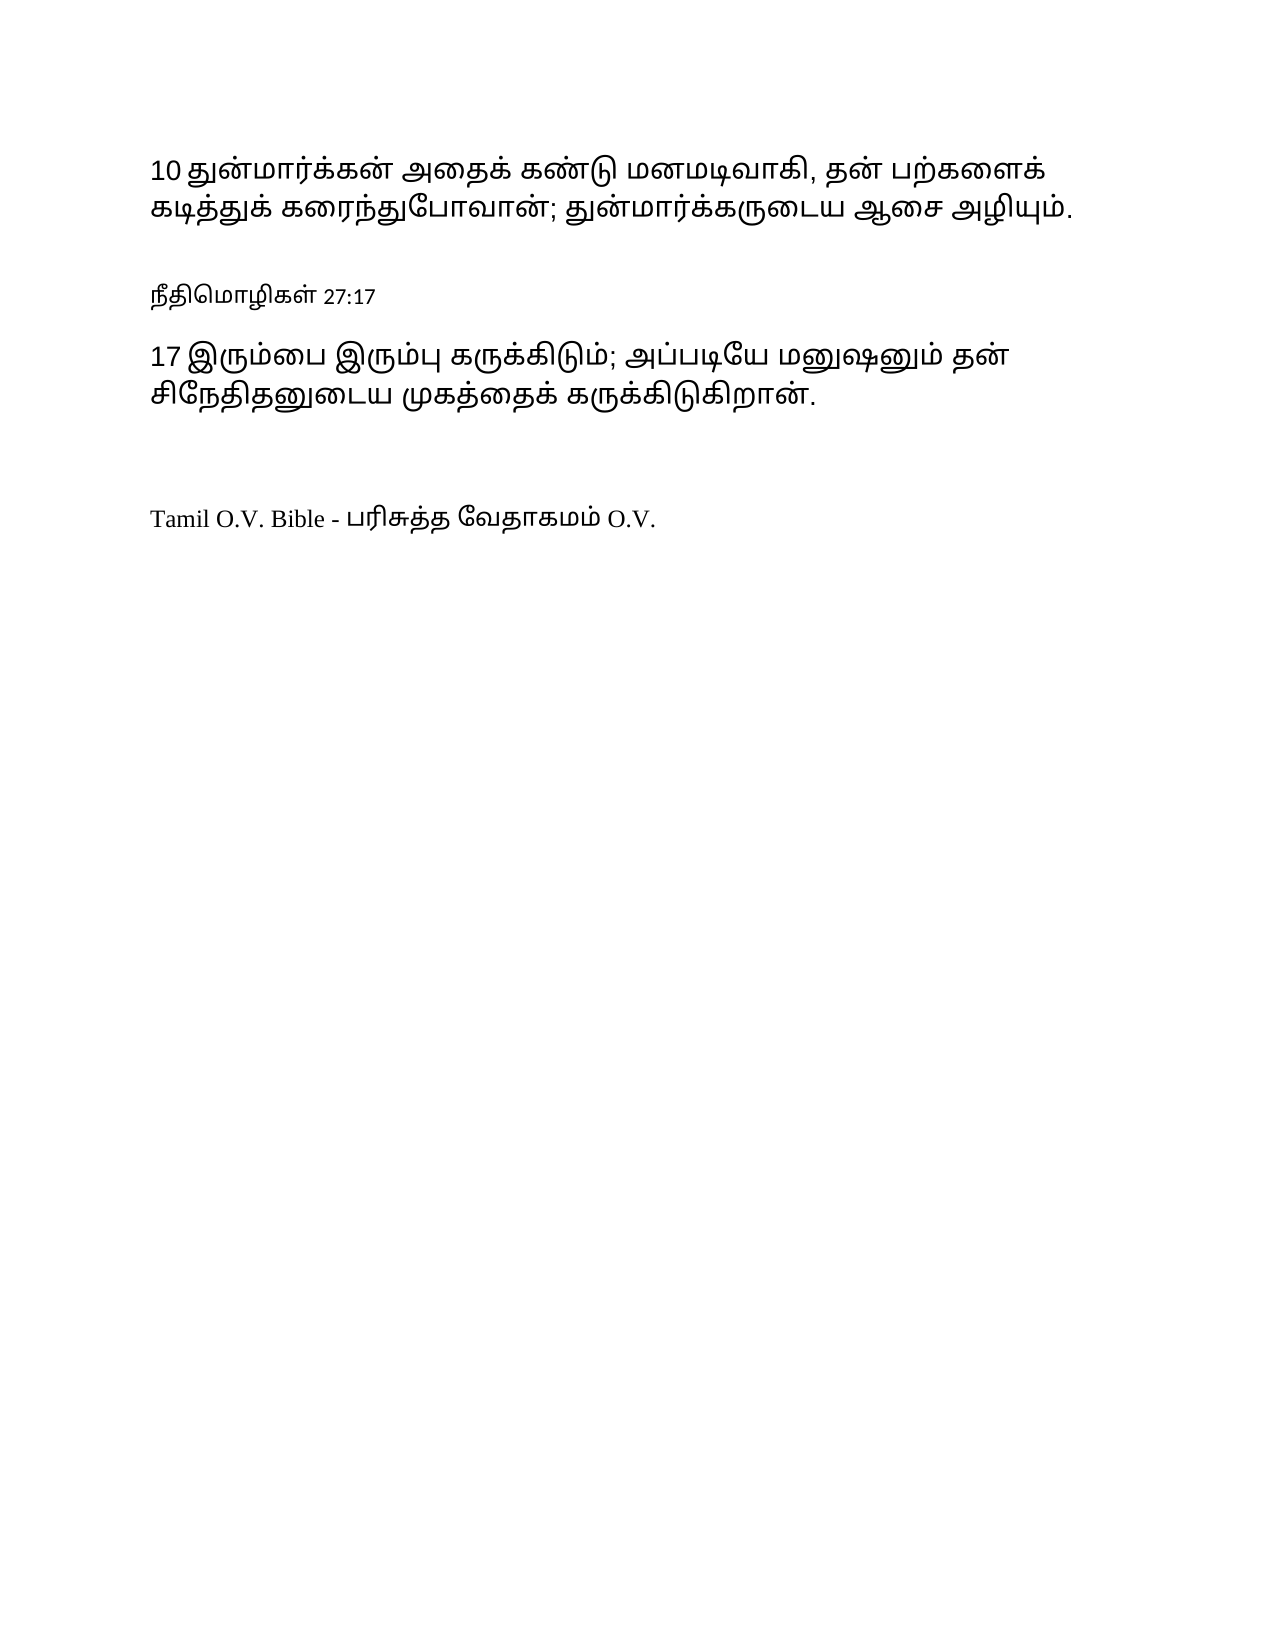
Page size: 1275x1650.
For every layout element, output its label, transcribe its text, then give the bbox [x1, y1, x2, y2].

text 17இரும்பை இரும்பு கருக்கிடும்; அப்படியே மனுஷனும் தன் சிநேதிதனுடைய முகத்தைக் கருக்கிடுகிறான். [150, 337, 1125, 413]
text 10துன்மார்க்கன் அதைக் கண்டு மனமடிவாகி, தன் பற்களைக் கடித்துக் கரைந்துபோவான்; துன்மார்க்கருடைய ஆசை அழியும். [150, 150, 1125, 227]
text நீதிமொழிகள் 27:17 [150, 280, 1125, 311]
text Tamil O.V. Bible - பரிசுத்த வேதாகமம் O.V. [150, 500, 1125, 534]
